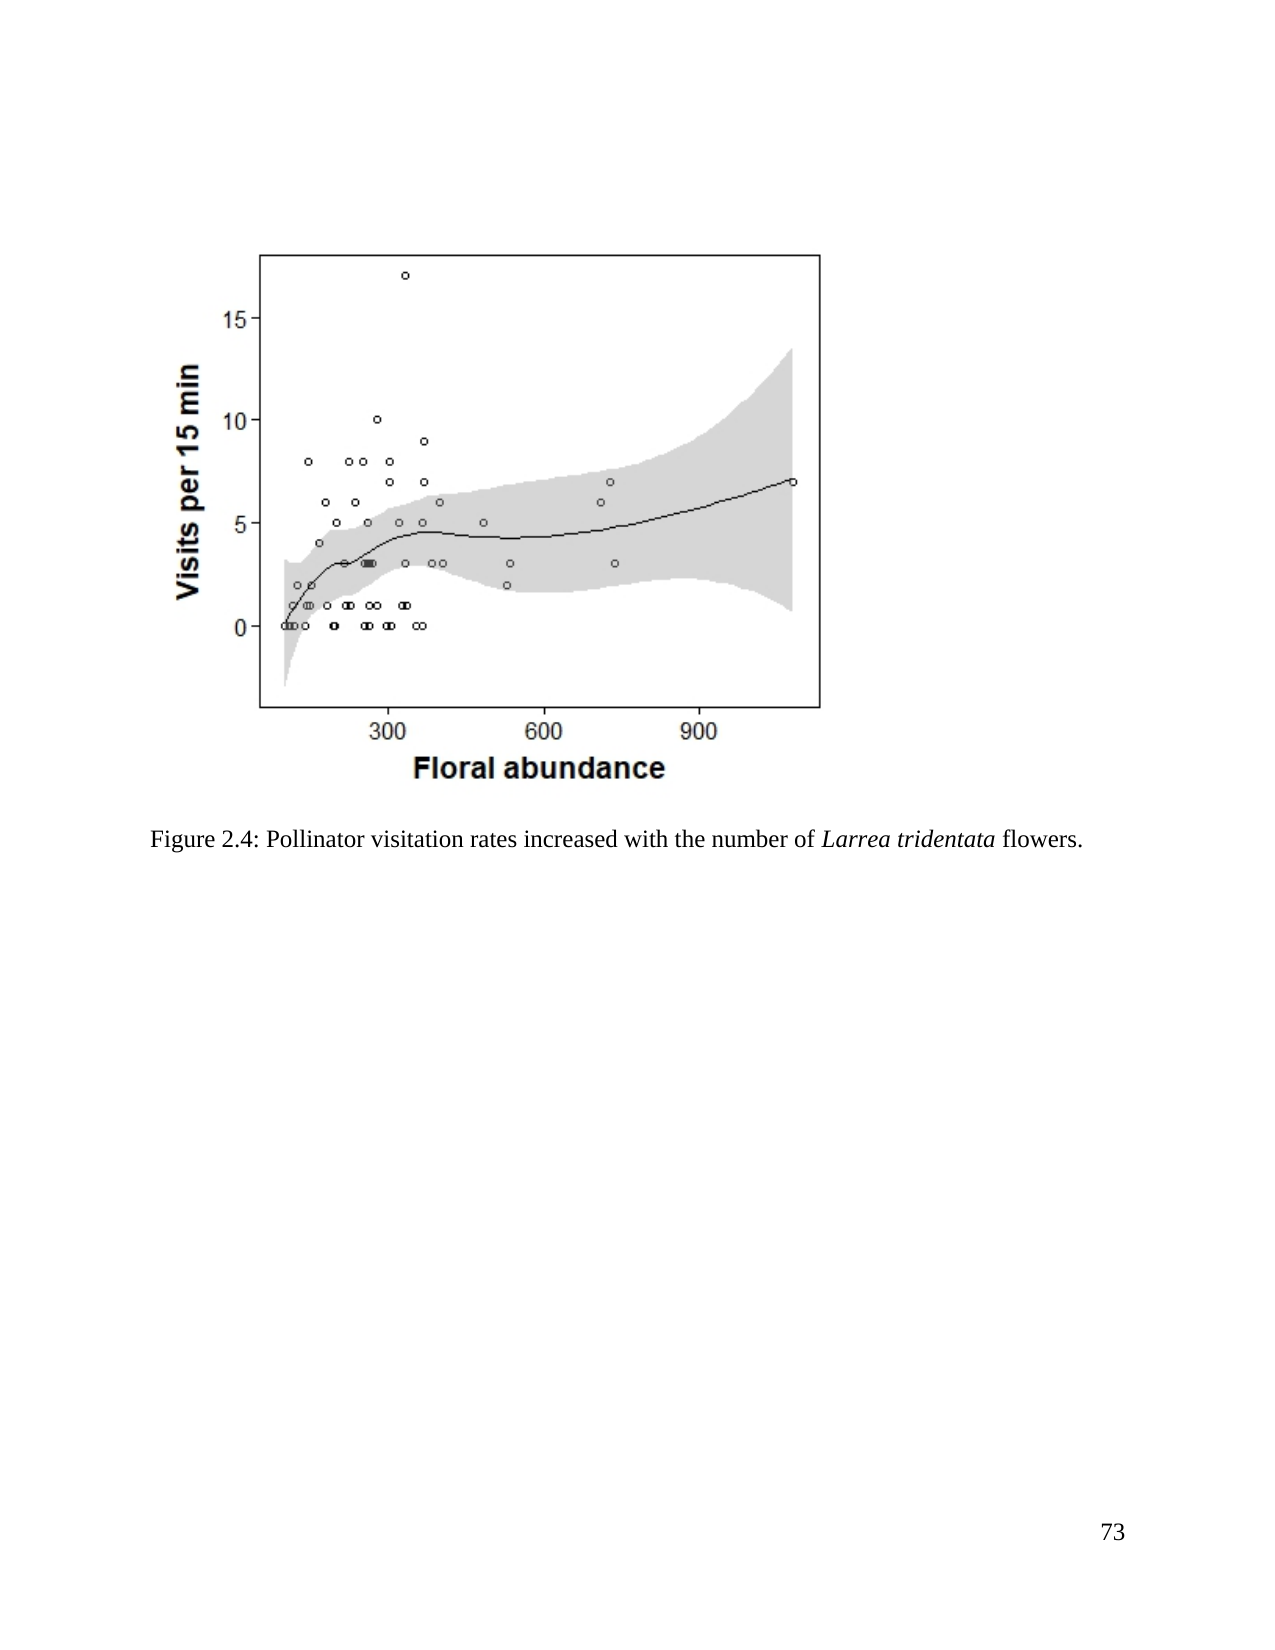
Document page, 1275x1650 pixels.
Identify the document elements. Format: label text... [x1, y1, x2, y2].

text Figure 2.4: Pollinator visitation rates increased with the number of Larrea tridentata flowers. [150, 824, 1125, 852]
picture [150, 197, 849, 807]
